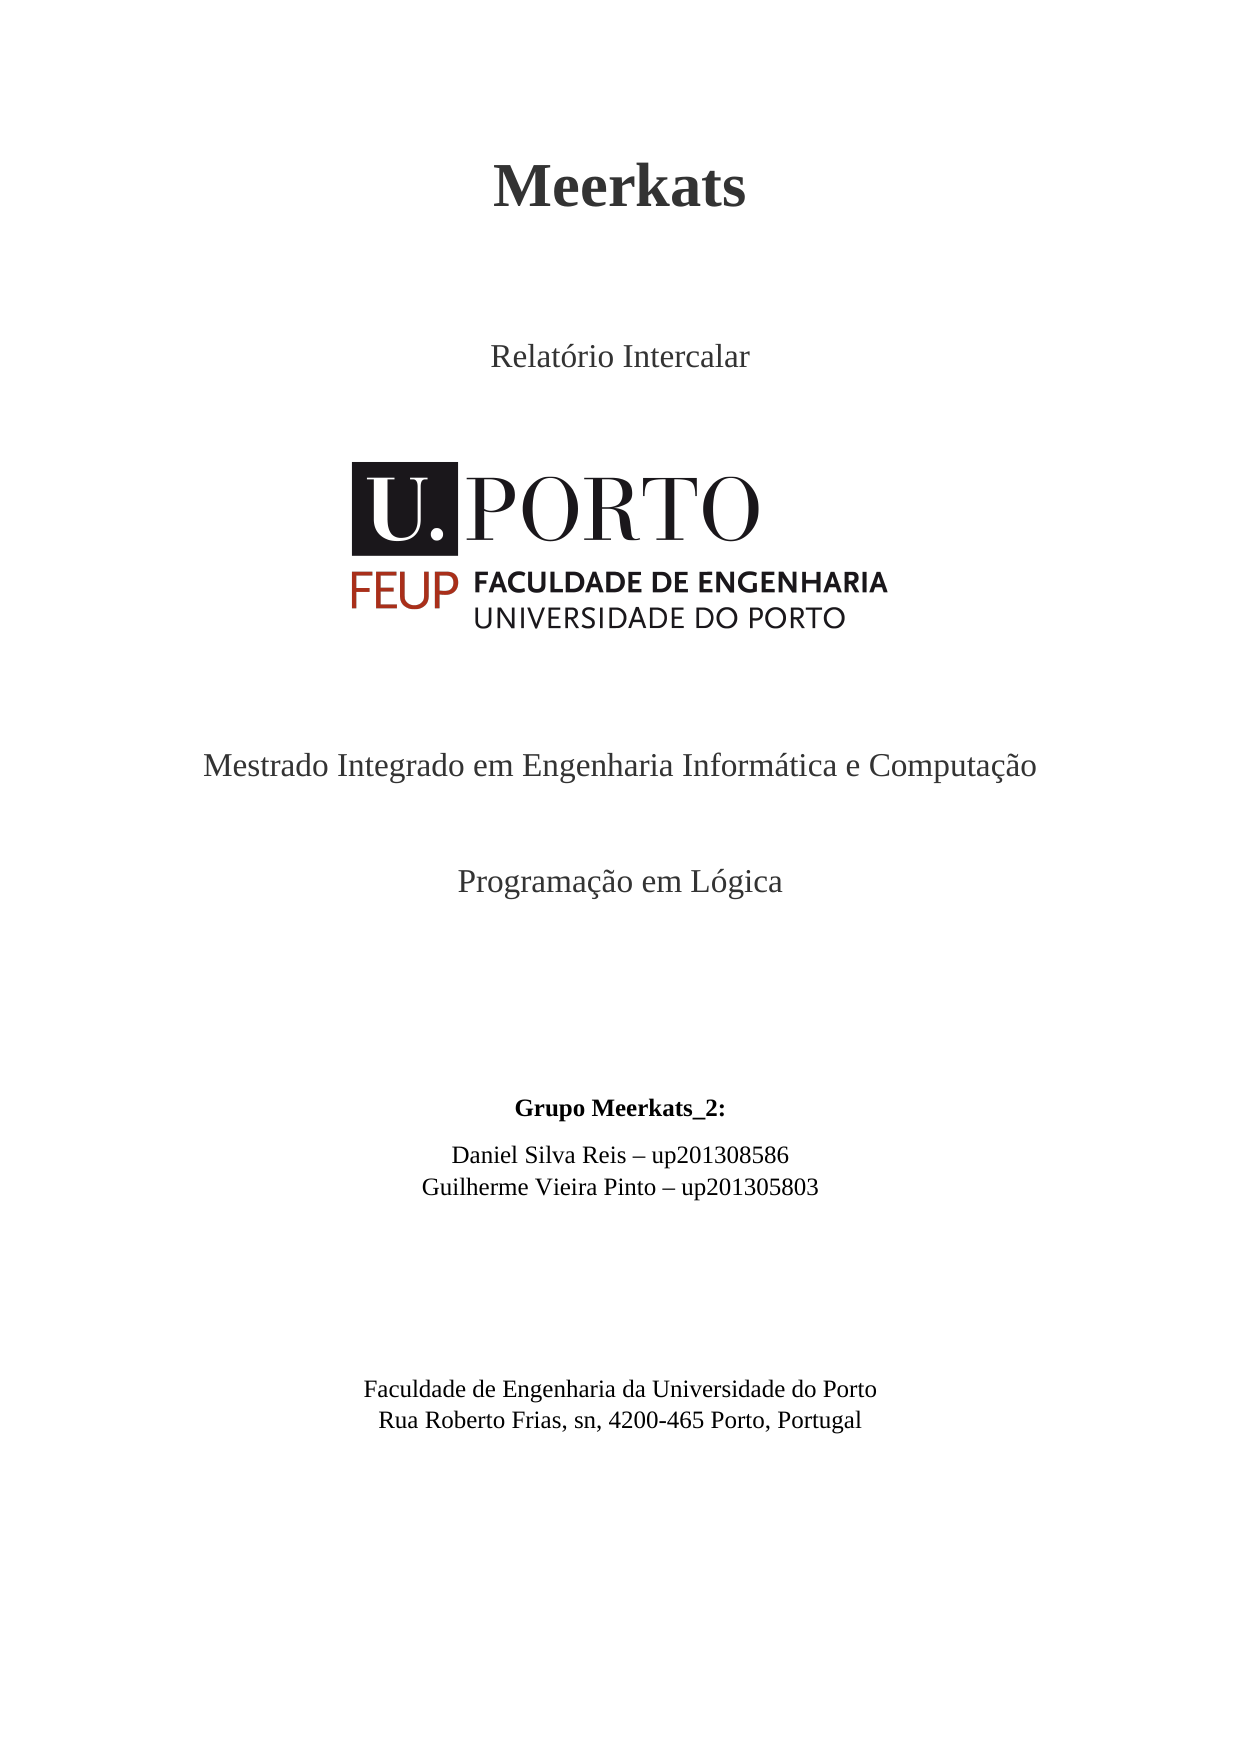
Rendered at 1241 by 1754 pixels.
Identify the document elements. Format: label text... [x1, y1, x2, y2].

text Relatório Intercalar [177, 336, 1063, 375]
text Daniel Silva Reis – up201308586 [177, 1141, 1063, 1169]
text Faculdade de Engenharia da Universidade do Porto [177, 1374, 1063, 1403]
text Programação em Lógica [177, 861, 1063, 899]
text Mestrado Integrado em Engenharia Informática e Computação [177, 745, 1063, 783]
text Grupo Meerkats_2: [177, 1093, 1063, 1122]
text Rua Roberto Frias, sn, 4200-465 Porto, Portugal [177, 1406, 1063, 1434]
text Guilherme Vieira Pinto – up201305803 [177, 1172, 1063, 1200]
picture [341, 452, 899, 637]
text Meerkats [177, 148, 1063, 219]
